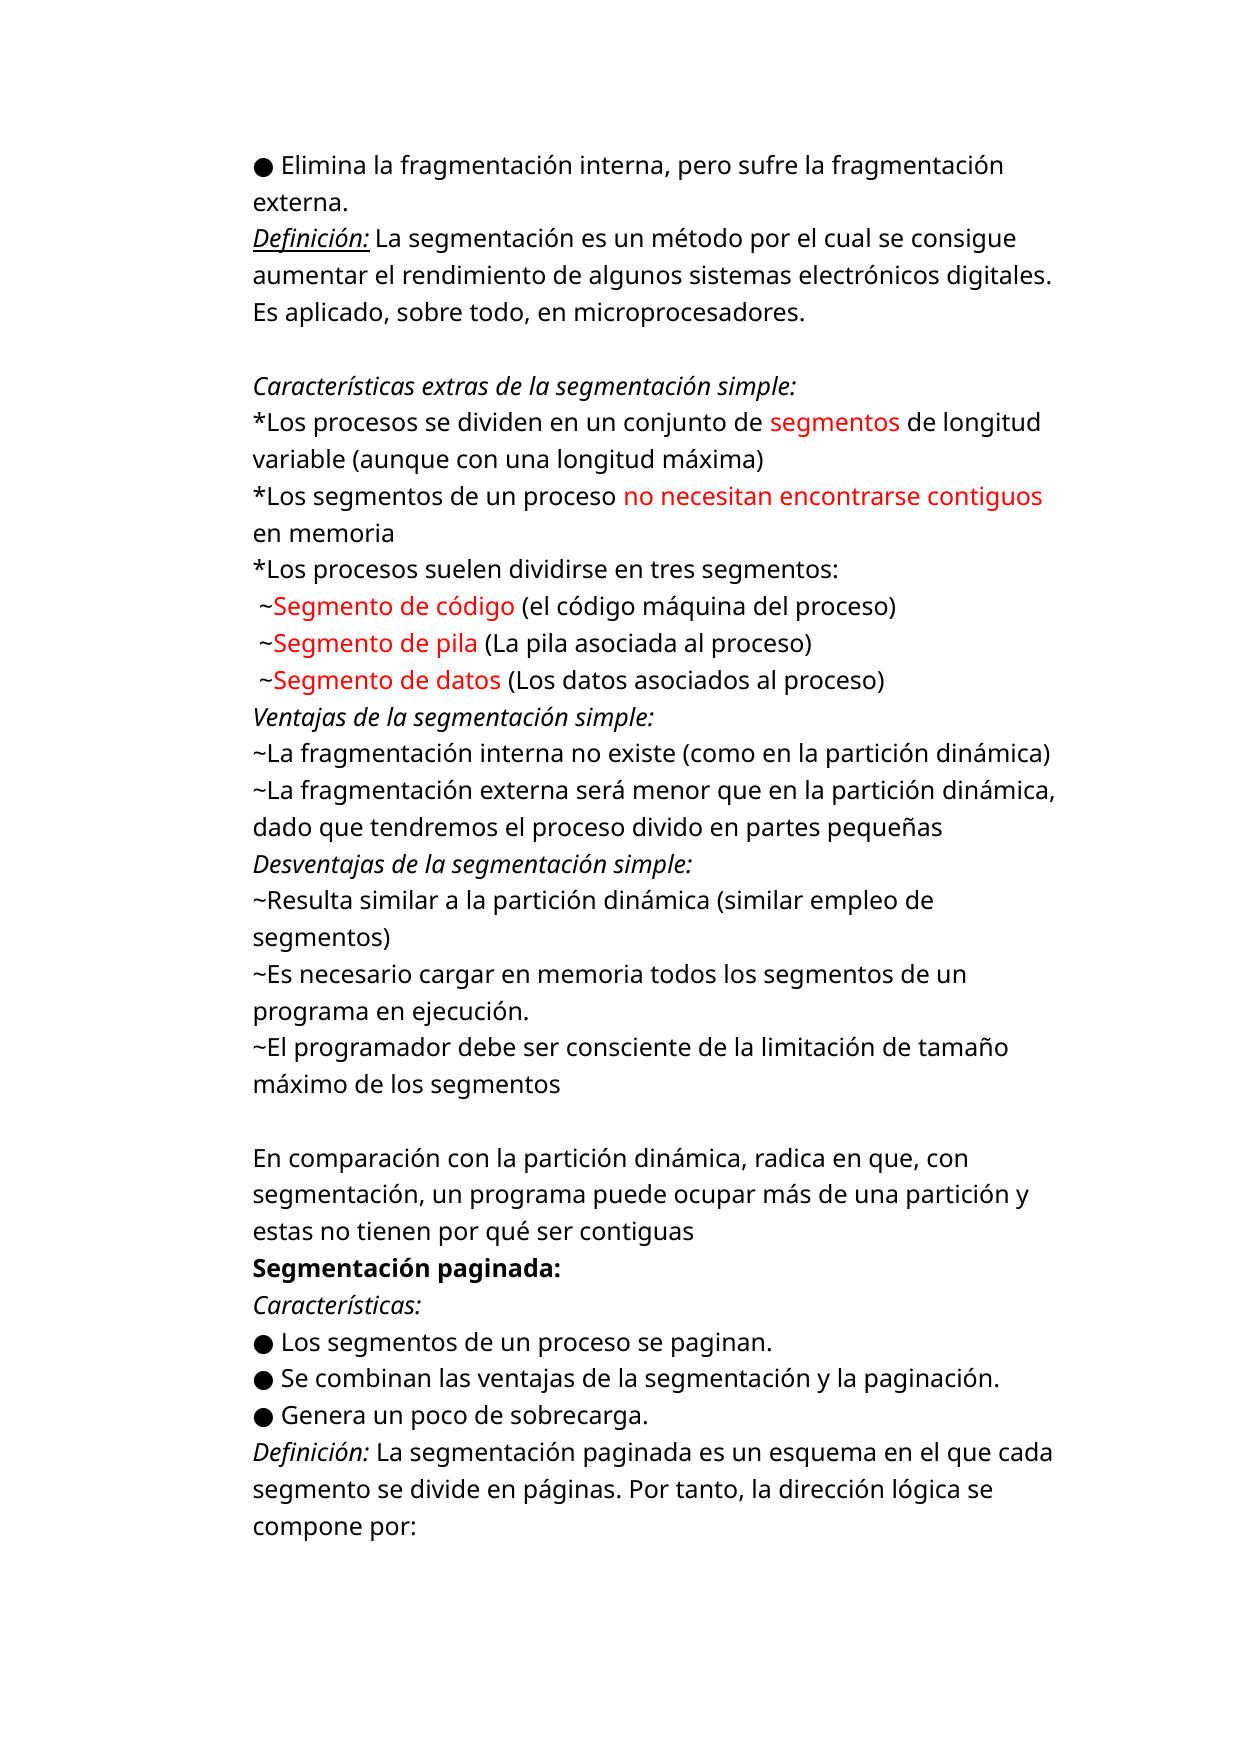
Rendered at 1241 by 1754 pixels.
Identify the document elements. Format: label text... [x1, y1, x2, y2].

list Características: [252, 1287, 1063, 1322]
list ~Segmento de pila (La pila asociada al proceso) [252, 626, 1063, 660]
list ~La fragmentación interna no existe (como en la partición dinámica) [252, 736, 1063, 770]
list *Los procesos se dividen en un conjunto de segmentos de longitud variable (aunque con una longitud máxima) [252, 405, 1063, 476]
list *Los segmentos de un proceso no necesitan encontrarse contiguos en memoria [252, 478, 1063, 549]
list ~Resulta similar a la partición dinámica (similar empleo de segmentos) [252, 883, 1063, 954]
list *Los procesos suelen dividirse en tres segmentos: [252, 552, 1063, 586]
list ● Elimina la fragmentación interna, pero sufre la fragmentación externa. Definición: La segmentación es un método por el cual se consigue aumentar el rendimiento de algunos sistemas electrónicos digitales. Es aplicado, sobre todo, en microprocesadores. [252, 148, 1063, 329]
list En comparación con la partición dinámica, radica en que, con segmentación, un programa puede ocupar más de una partición y estas no tienen por qué ser contiguas [252, 1140, 1063, 1248]
list Desventajas de la segmentación simple: [252, 846, 1063, 880]
list ● Los segmentos de un proceso se paginan. [252, 1324, 1063, 1358]
list Ventajas de la segmentación simple: [252, 699, 1063, 733]
list ~El programador debe ser consciente de la limitación de tamaño máximo de los segmentos [252, 1030, 1063, 1101]
list Características extras de la segmentación simple: [252, 368, 1063, 402]
list ~La fragmentación externa será menor que en la partición dinámica, dado que tendremos el proceso divido en partes pequeñas [252, 773, 1063, 843]
list ~Es necesario cargar en memoria todos los segmentos de un programa en ejecución. [252, 957, 1063, 1027]
list ● Genera un poco de sobrecarga. [252, 1398, 1063, 1432]
list ~Segmento de código (el código máquina del proceso) [252, 589, 1063, 623]
list Definición: La segmentación paginada es un esquema en el que cada segmento se divide en páginas. Por tanto, la dirección lógica se compone por: [252, 1434, 1063, 1542]
list ~Segmento de datos (Los datos asociados al proceso) [252, 662, 1063, 696]
list Segmentación paginada: [252, 1251, 1063, 1285]
list ● Se combinan las ventajas de la segmentación y la paginación. [252, 1361, 1063, 1395]
